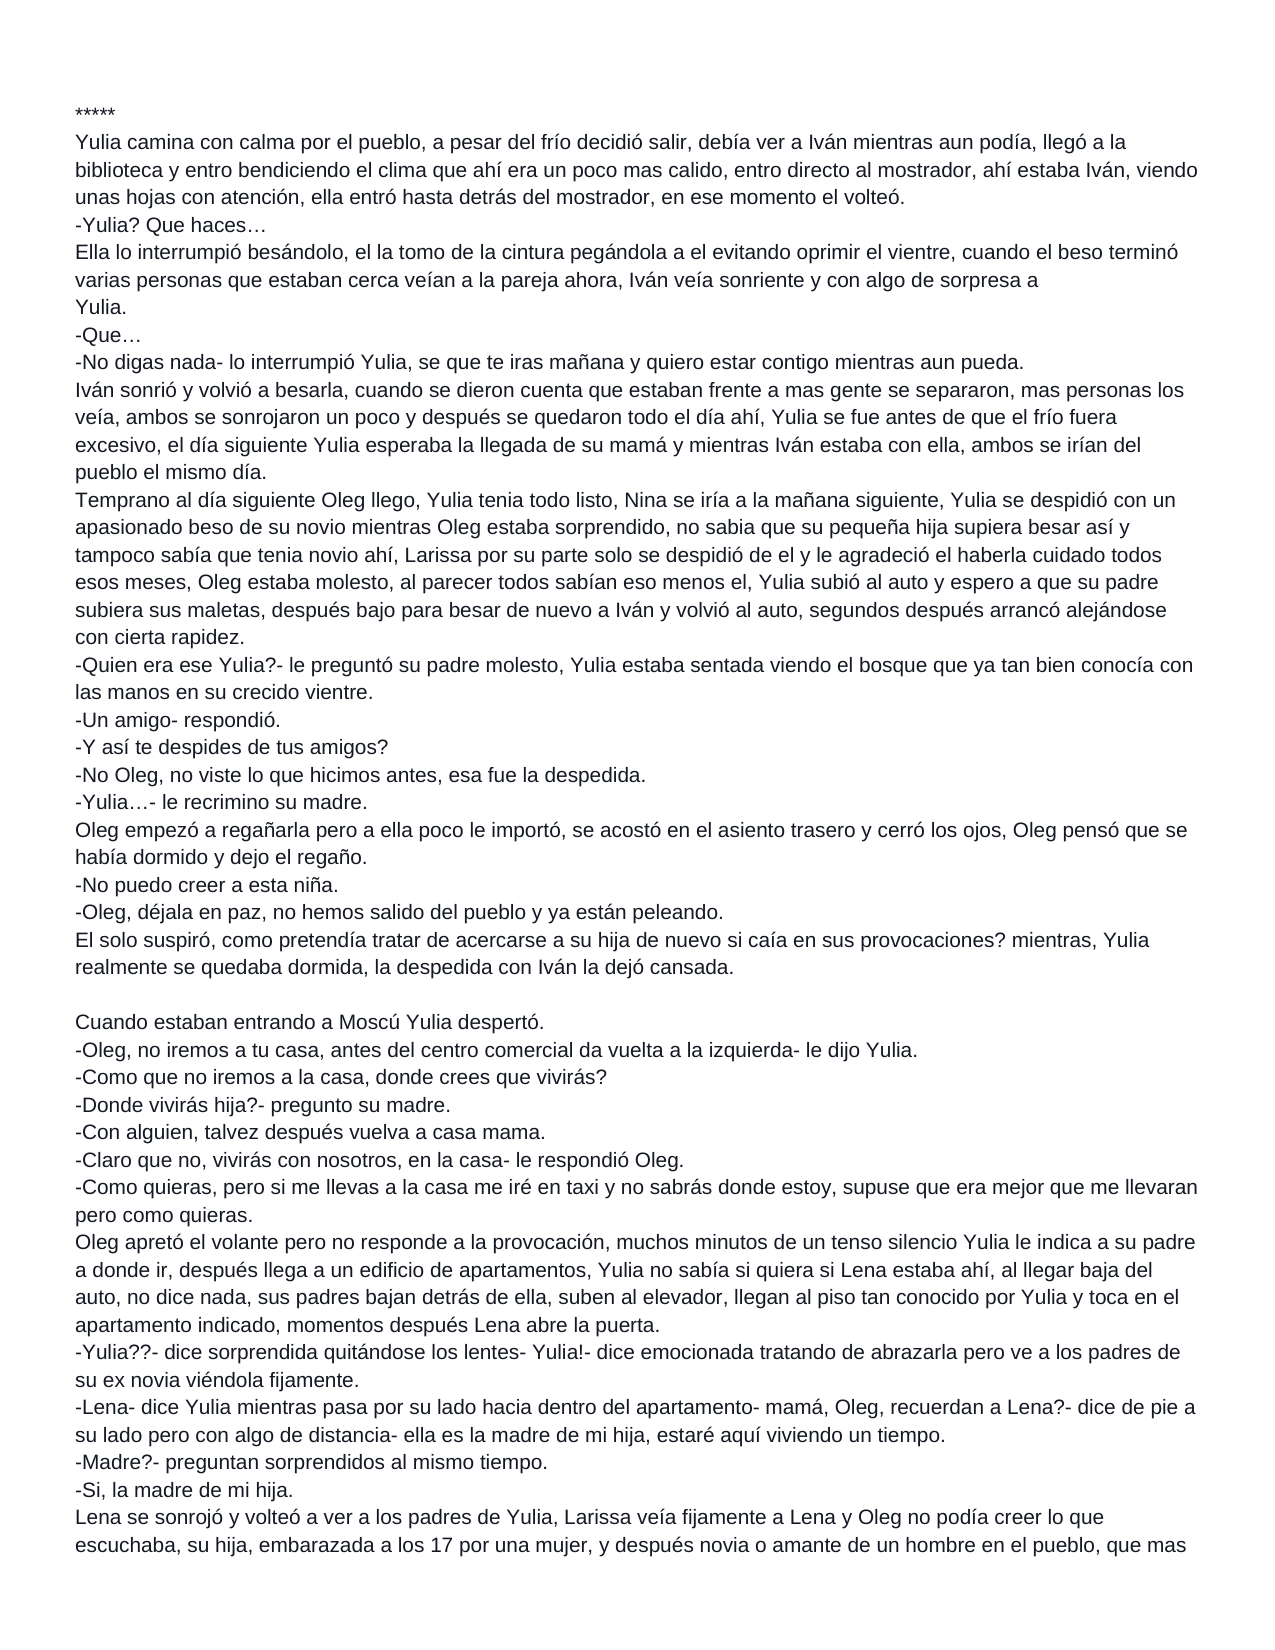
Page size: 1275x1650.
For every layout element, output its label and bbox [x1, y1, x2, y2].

text [75, 75, 1200, 1556]
